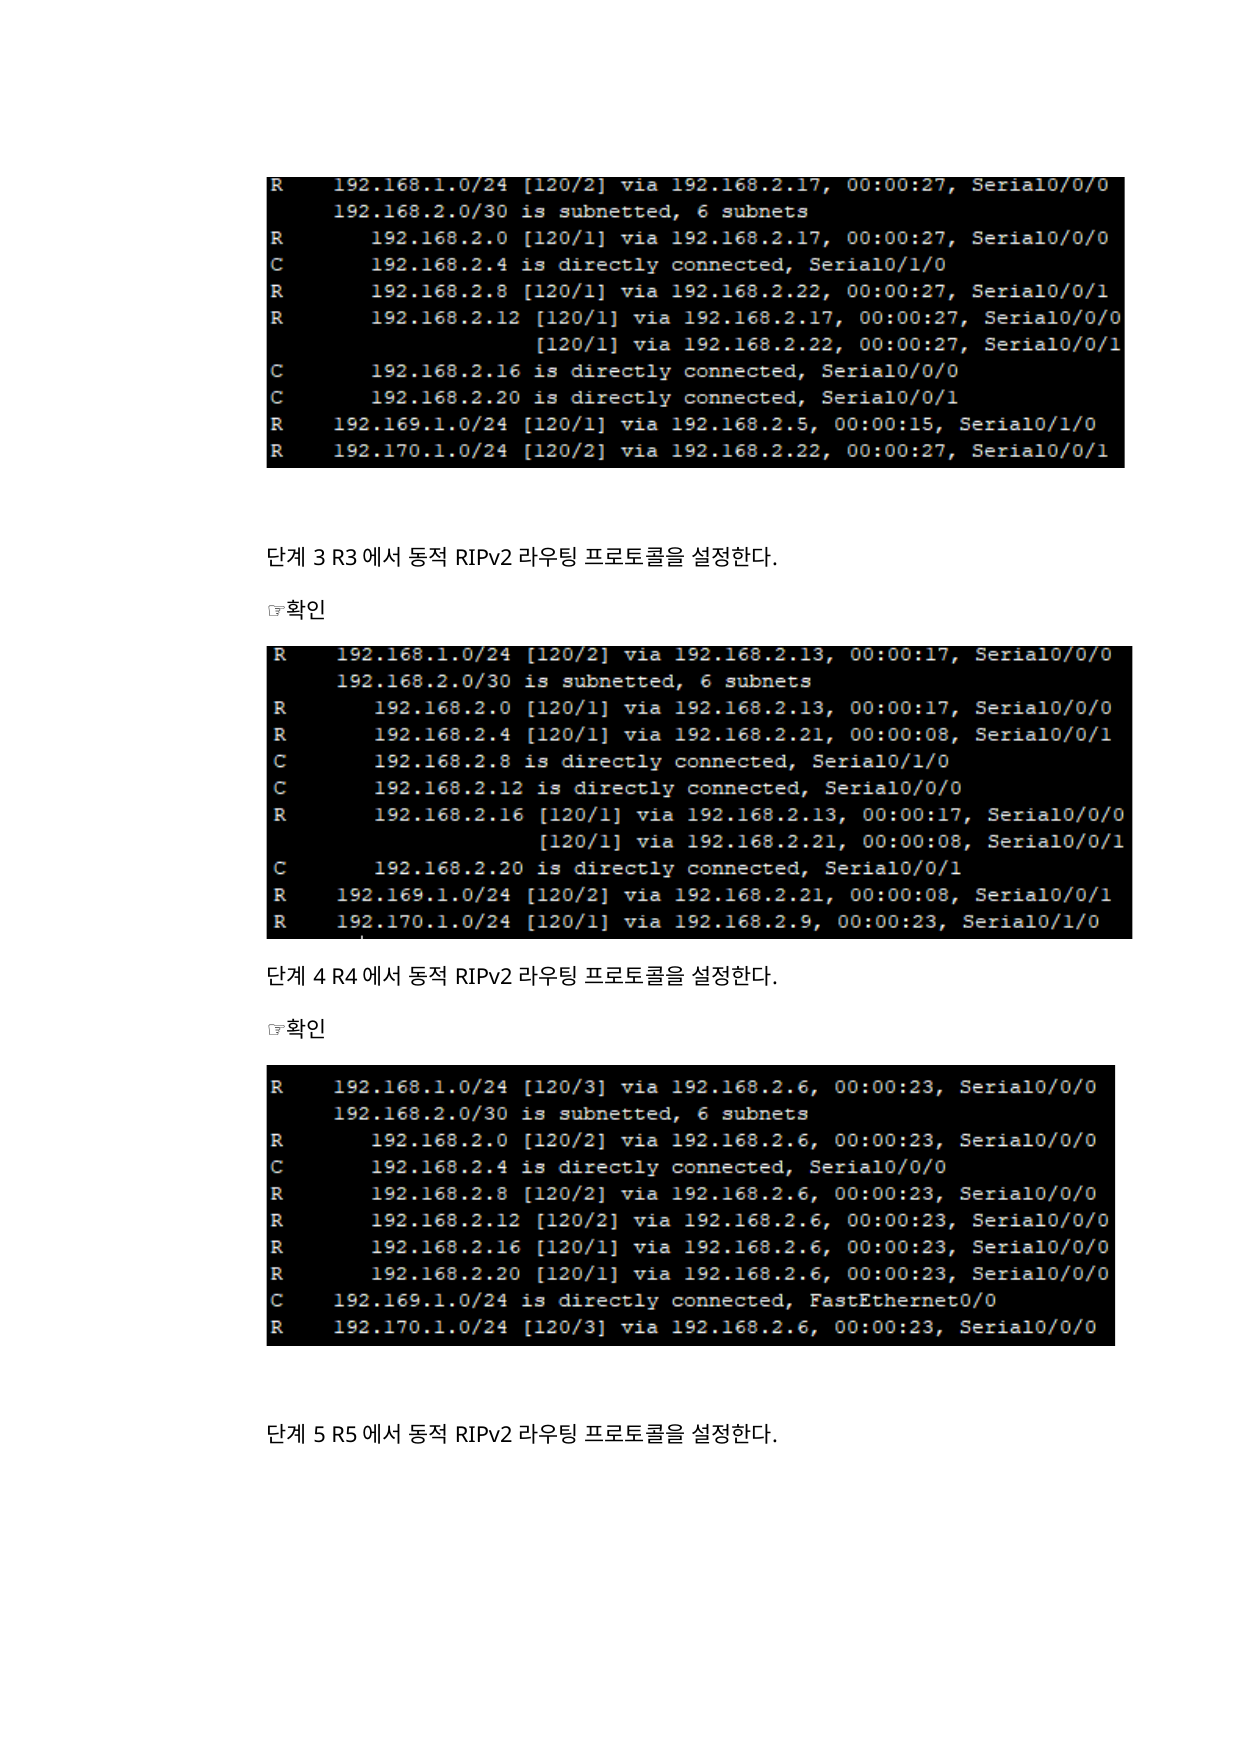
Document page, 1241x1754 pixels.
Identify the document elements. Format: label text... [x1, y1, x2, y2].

picture [266, 1065, 1116, 1346]
list 단계 4 R4에서 동적 RIPv2 라우팅 프로토콜을 설정한다. [267, 959, 1090, 991]
list 단계 3 R3에서 동적 RIPv2 라우팅 프로토콜을 설정한다. [267, 540, 1090, 571]
list 단계 5 R5에서 동적 RIPv2 라우팅 프로토콜을 설정한다. [267, 1417, 1090, 1449]
list ☞확인 [267, 593, 1090, 624]
picture [266, 177, 1125, 468]
list ☞확인 [267, 1012, 1090, 1044]
picture [266, 646, 1133, 939]
